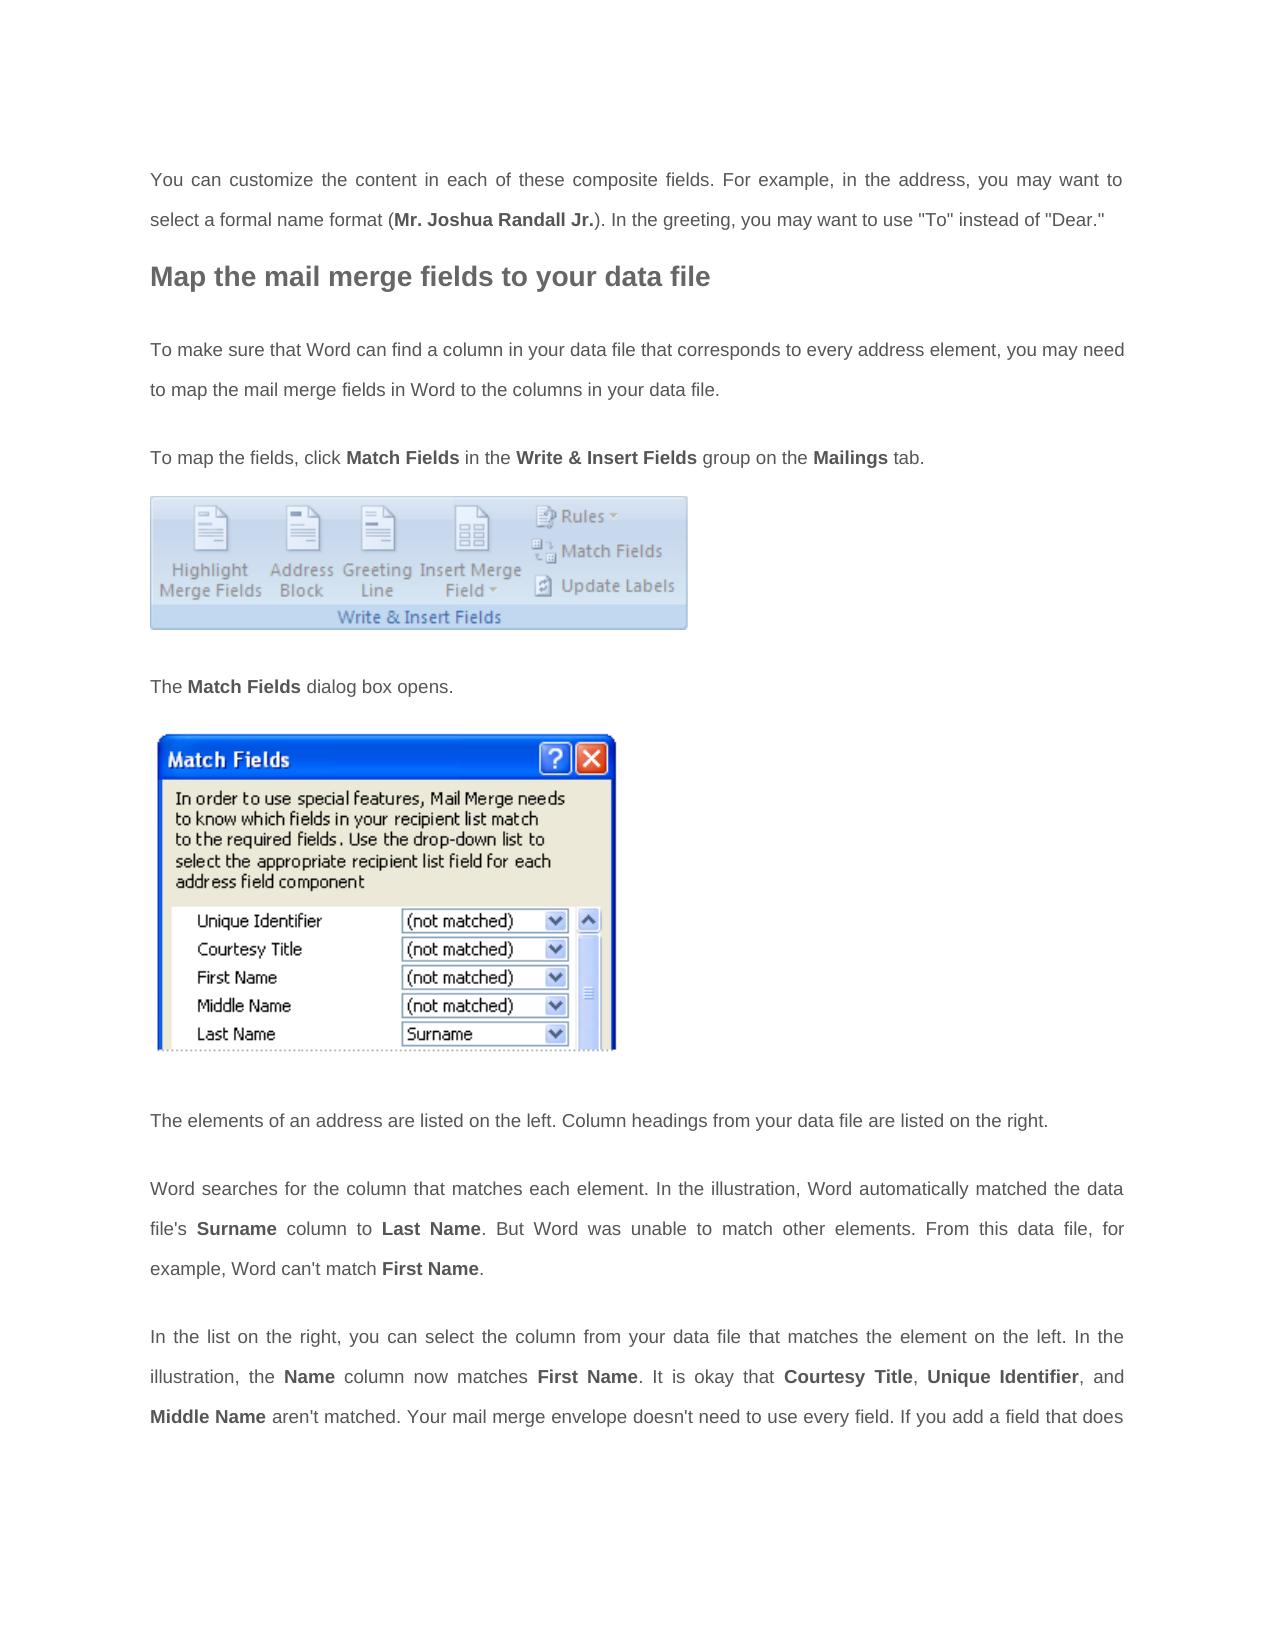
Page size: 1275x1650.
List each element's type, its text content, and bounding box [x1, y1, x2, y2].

text The Match Fields dialog box opens. [150, 658, 1125, 698]
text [150, 1308, 1125, 1428]
text Map the mail merge fields to your data file [150, 260, 1125, 292]
text Word searches for the column that matches each element. In the illustration, Word automatically matched the data file's Surname column to Last Name. But Word was unable to match other elements. From this data file, for example, Word can't match First Name. [150, 1159, 1125, 1279]
text You can customize the content in each of these composite fields. For example, in the address, you may want to select a formal name format (Mr. Joshua Randall Jr.). In the greeting, you may want to use "To" instead of "Dear." [150, 150, 1125, 230]
text To make sure that Word can find a column in your data file that corresponds to every address element, you may need to map the mail merge fields in Word to the columns in your data file. [150, 321, 1125, 401]
text The elements of an address are listed on the left. Column headings from your data file are listed on the right. [150, 1091, 1125, 1131]
picture [150, 725, 624, 1064]
text To map the fields, click Match Fields in the Write & Insert Fields group on the Mailings tab. [150, 429, 1125, 469]
picture [150, 496, 688, 630]
